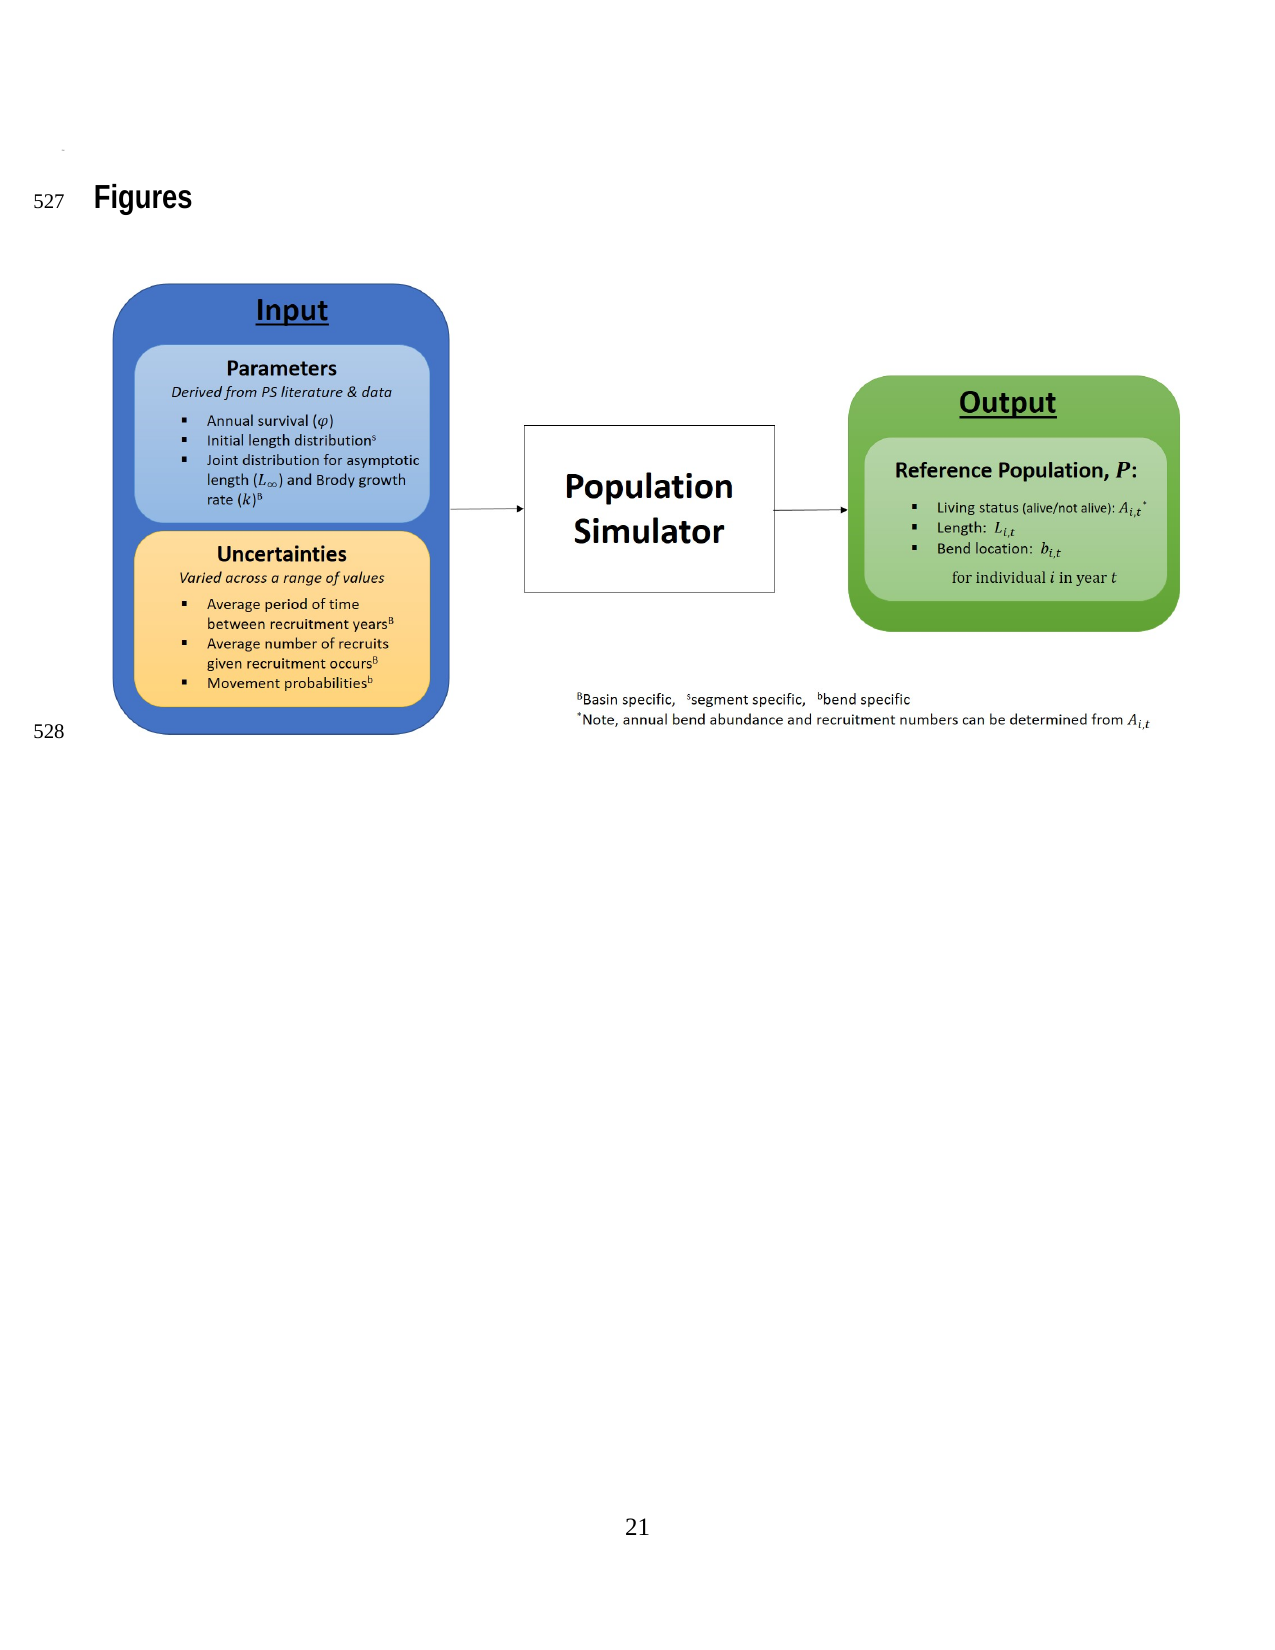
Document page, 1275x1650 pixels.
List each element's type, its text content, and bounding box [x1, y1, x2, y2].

picture [112, 278, 1200, 739]
subtitle Figures [94, 177, 1181, 215]
